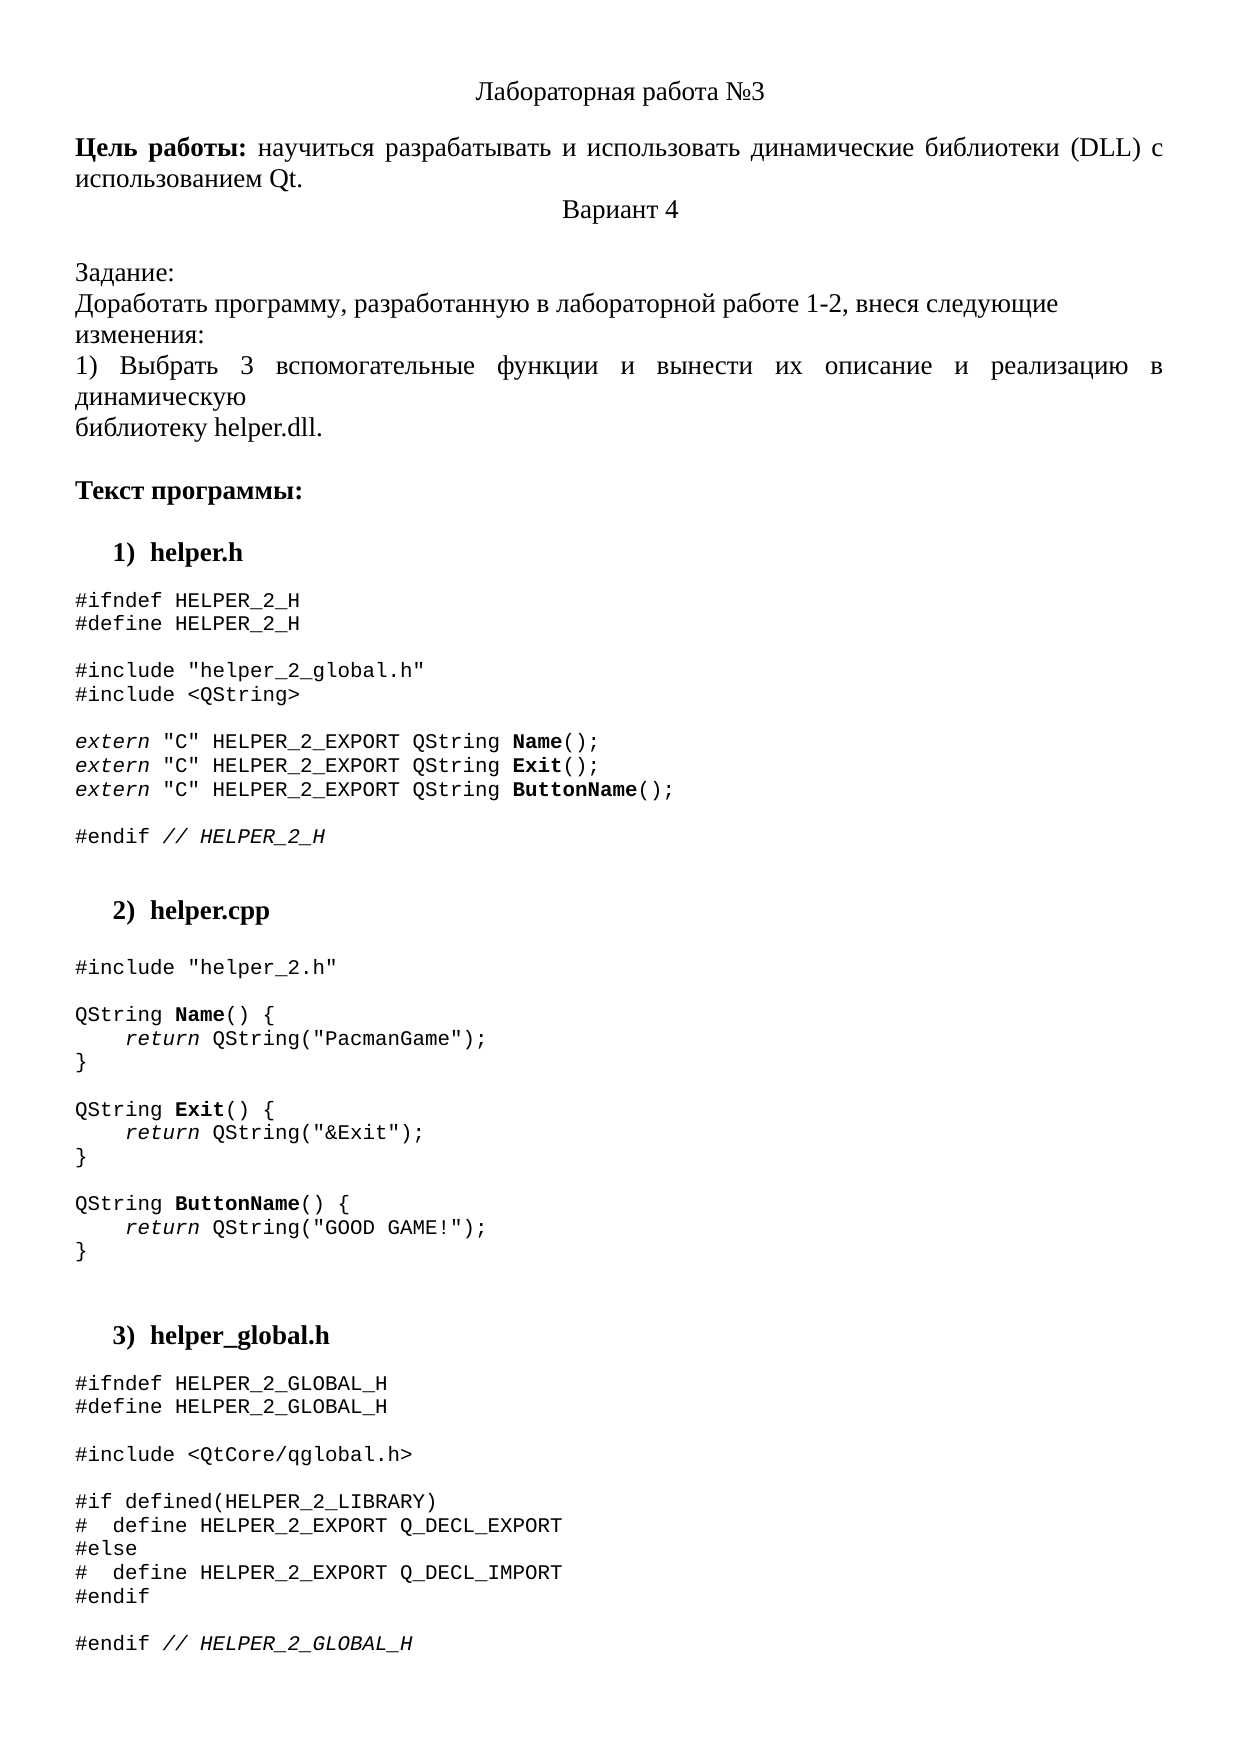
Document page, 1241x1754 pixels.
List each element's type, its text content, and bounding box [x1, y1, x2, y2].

text #if defined(HELPER_2_LIBRARY) [75, 1491, 1165, 1515]
text extern "C" HELPER_2_EXPORT QString Name(); [75, 731, 1165, 755]
text #include "helper_2.h" [75, 957, 1165, 980]
text #ifndef HELPER_2_H [75, 589, 1165, 613]
text #else [75, 1538, 1165, 1562]
list helper.h [112, 536, 1165, 567]
text extern "C" HELPER_2_EXPORT QString ButtonName(); [75, 779, 1165, 802]
text return QString("&Exit"); [75, 1122, 1165, 1146]
text #endif [75, 1586, 1165, 1609]
text # define HELPER_2_EXPORT Q_DECL_IMPORT [75, 1562, 1165, 1586]
text Лабораторная работа №3 [75, 75, 1165, 106]
text } [75, 1146, 1165, 1169]
text Задание: [75, 256, 1165, 287]
text #define HELPER_2_H [75, 613, 1165, 637]
text #ifndef HELPER_2_GLOBAL_H [75, 1373, 1165, 1397]
text QString Exit() { [75, 1099, 1165, 1122]
text return QString("GOOD GAME!"); [75, 1217, 1165, 1241]
text #include <QtCore/qglobal.h> [75, 1444, 1165, 1467]
text QString Name() { [75, 1004, 1165, 1028]
text #include "helper_2_global.h" [75, 661, 1165, 684]
text #endif // HELPER_2_GLOBAL_H [75, 1633, 1165, 1657]
text #endif // HELPER_2_H [75, 826, 1165, 850]
text #define HELPER_2_GLOBAL_H [75, 1397, 1165, 1420]
text } [75, 1051, 1165, 1075]
text Доработать программу, разработанную в лабораторной работе 1-2, внеся следующие изменения: [75, 287, 1165, 349]
text } [75, 1241, 1165, 1264]
list helper.cpp [112, 894, 1165, 926]
text Цель работы: научиться разрабатывать и использовать динамические библиотеки (DLL) с использованием Qt. [75, 131, 1165, 193]
text extern "C" HELPER_2_EXPORT QString Exit(); [75, 755, 1165, 779]
text Текст программы: [75, 474, 1165, 505]
text return QString("PacmanGame"); [75, 1028, 1165, 1051]
text Вариант 4 [75, 193, 1165, 224]
text #include <QString> [75, 684, 1165, 708]
list helper_global.h [112, 1319, 1165, 1350]
text 1) Выбрать 3 вспомогательные функции и вынести их описание и реализацию в динамическую [75, 349, 1165, 411]
text QString ButtonName() { [75, 1193, 1165, 1217]
text # define HELPER_2_EXPORT Q_DECL_EXPORT [75, 1515, 1165, 1538]
text библиотеку helper.dll. [75, 411, 1165, 443]
